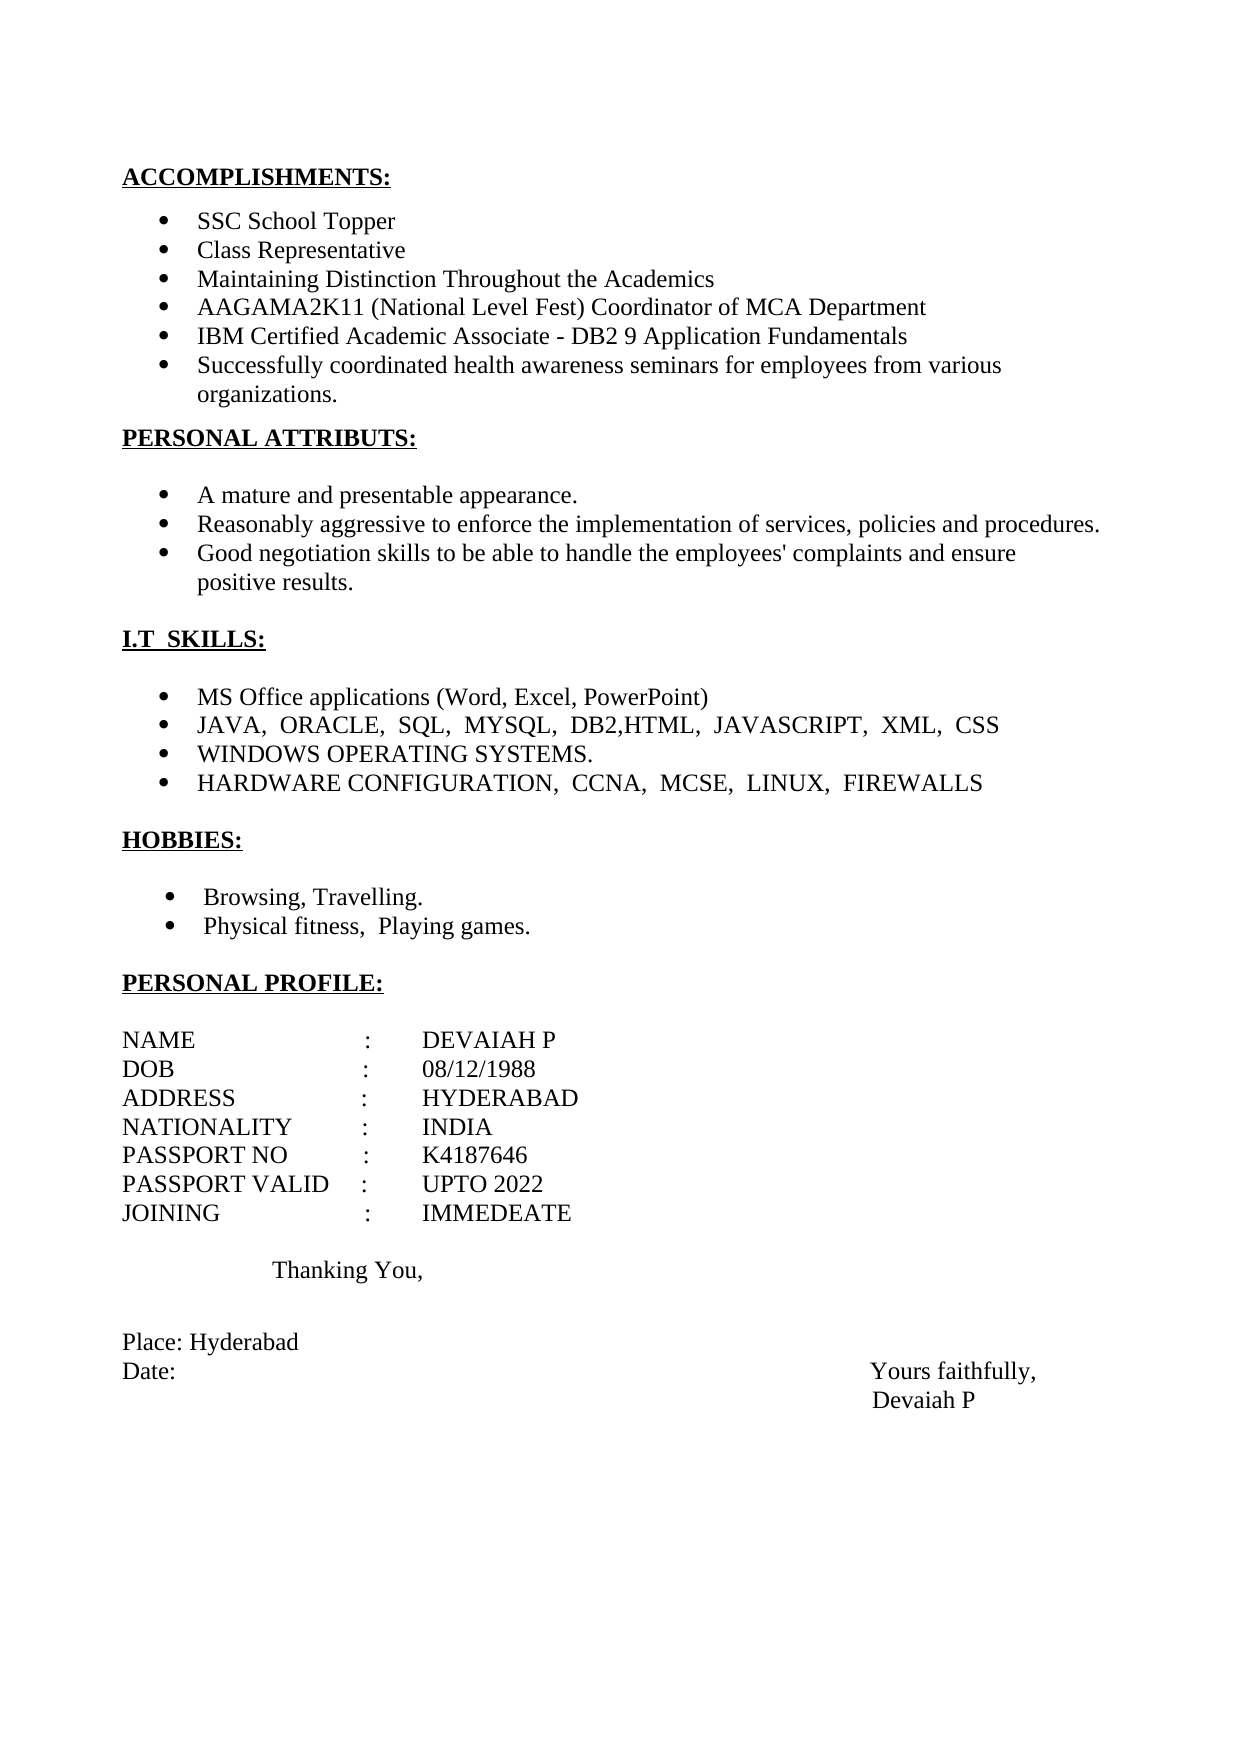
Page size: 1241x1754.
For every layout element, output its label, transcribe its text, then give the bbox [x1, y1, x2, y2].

list AAGAMA2K11 (National Level Fest) Coordinator of MCA Department [159, 292, 1144, 321]
list Successfully coordinated health awareness seminars for employees from various organizations. [159, 350, 1144, 407]
list SSC School Topper [159, 206, 1144, 235]
text I.T SKILLS: [122, 624, 1144, 653]
text PASSPORT VALID : UPTO 2022 [122, 1169, 1144, 1198]
text PERSONAL ATTRIBUTS: [122, 423, 1144, 452]
text ACCOMPLISHMENTS: [122, 162, 1144, 191]
text Thanking You, [197, 1255, 1144, 1284]
text DOB : 08/12/1988 [122, 1054, 1144, 1083]
list A mature and presentable appearance. [159, 481, 1144, 509]
list Physical fitness, Playing games. [166, 911, 1144, 968]
list WINDOWS OPERATING SYSTEMS. [159, 739, 1144, 768]
list Good negotiation skills to be able to handle the employees' complaints and ensure [159, 538, 1144, 567]
text PERSONAL PROFILE: [122, 968, 1144, 997]
text NAME : DEVAIAH P [122, 1025, 1144, 1054]
text HOBBIES: [122, 825, 1144, 854]
list JAVA, ORACLE, SQL, MYSQL, DB2,HTML, JAVASCRIPT, XML, CSS [159, 711, 1144, 739]
list Maintaining Distinction Throughout the Academics [159, 264, 1144, 292]
text PASSPORT NO : K4187646 [122, 1140, 1144, 1169]
list HARDWARE CONFIGURATION, CCNA, MCSE, LINUX, FIREWALLS [159, 768, 1144, 797]
list Class Representative [159, 235, 1144, 264]
list IBM Certified Academic Associate - DB2 9 Application Fundamentals [159, 321, 1144, 350]
text NATIONALITY : INDIA [122, 1112, 1144, 1140]
text Devaiah P [722, 1385, 1144, 1413]
text JOINING : IMMEDEATE [122, 1198, 1144, 1227]
list MS Office applications (Word, Excel, PowerPoint) [159, 682, 1144, 711]
text ADDRESS : HYDERABAD [122, 1083, 1144, 1112]
list Browsing, Travelling. [166, 882, 1144, 911]
text Date: Yours faithfully, [122, 1356, 1144, 1385]
list positive results. [197, 567, 1144, 596]
list Reasonably aggressive to enforce the implementation of services, policies and procedures. [159, 509, 1144, 538]
text Place: Hyderabad [122, 1327, 1144, 1356]
